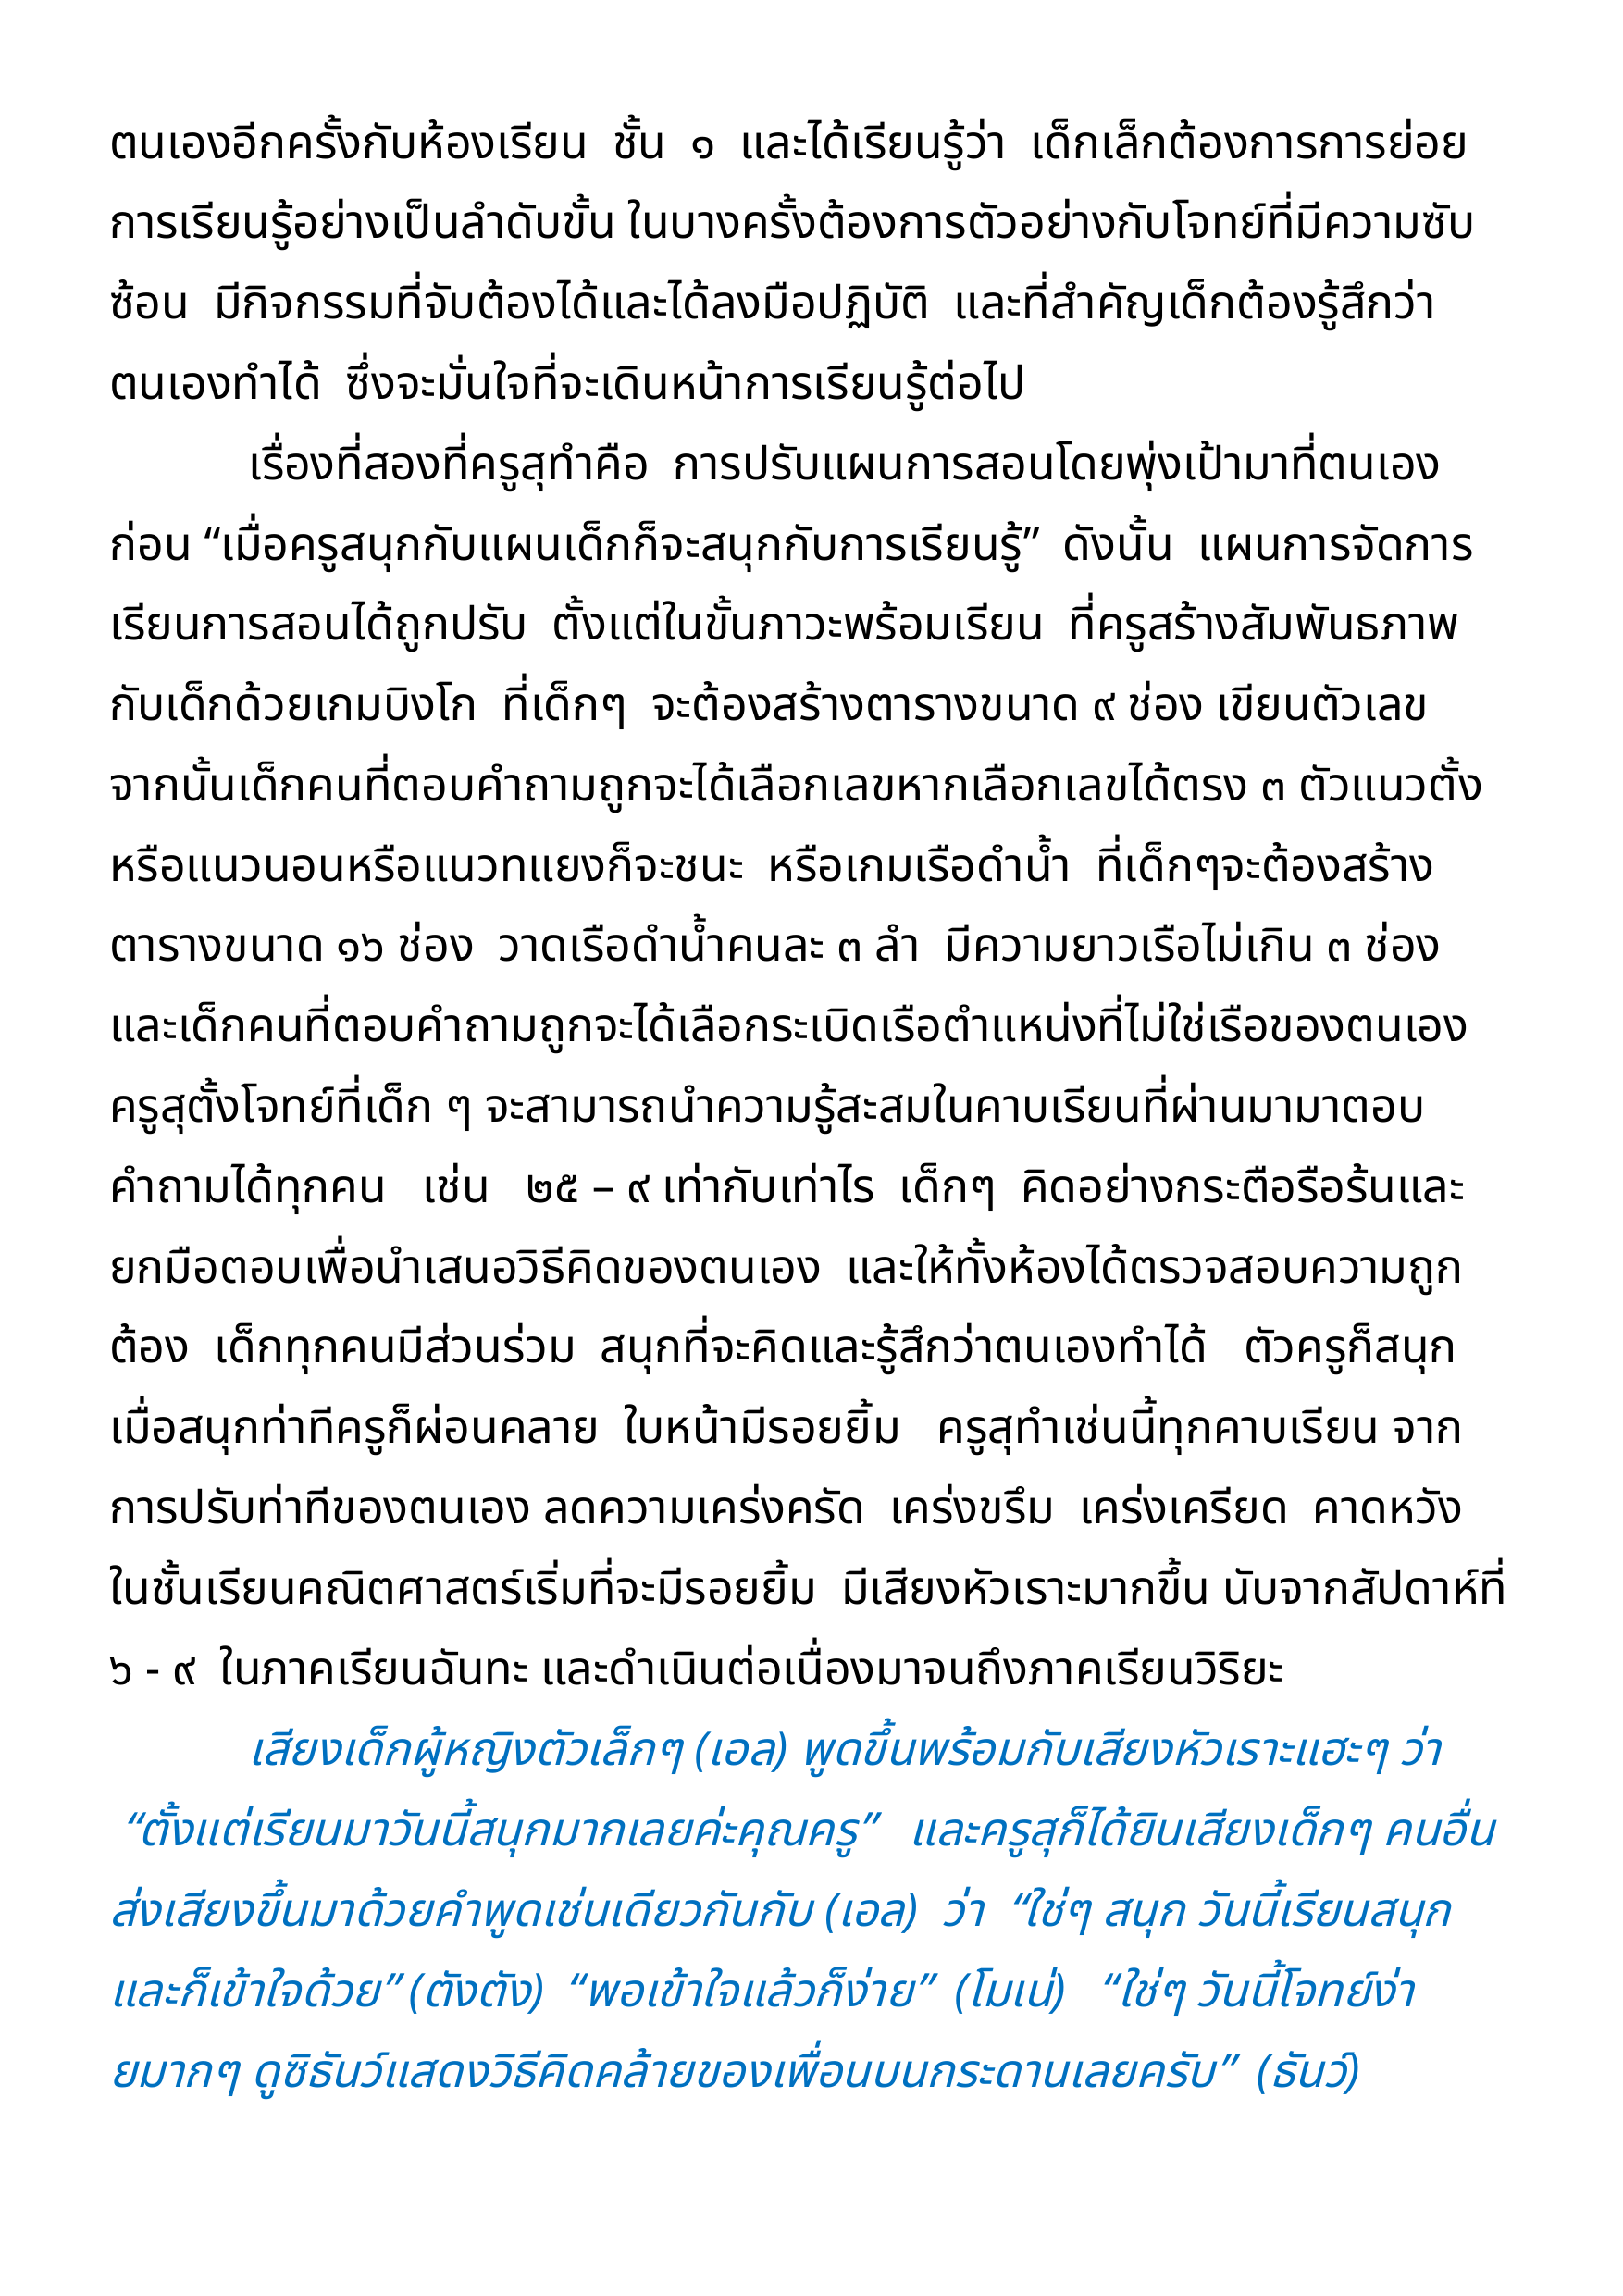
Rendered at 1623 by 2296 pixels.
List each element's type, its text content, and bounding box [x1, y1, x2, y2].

text เรื่องที่สองที่ครูสุทำคือ การปรับแผนการสอนโดยพุ่งเป้ามาที่ตนเองก่อน “เมื่อครูสนุกกับแผนเด็กก็จะสนุกกับการเรียนรู้” ดังนั้น แผนการจัดการเรียนการสอนได้ถูกปรับ ตั้งแต่ในขั้นภาวะพร้อมเรียน ที่ครูสร้างสัมพันธภาพกับเด็กด้วยเกมบิงโก ที่เด็กๆ จะต้องสร้างตารางขนาด ๙ ช่อง เขียนตัวเลข จากนั้นเด็กคนที่ตอบคำถามถูกจะได้เลือกเลขหากเลือกเลขได้ตรง ๓ ตัวแนวตั้งหรือแนวนอนหรือแนวทแยงก็จะชนะ หรือเกมเรือดำน้ำ ที่เด็กๆจะต้องสร้างตารางขนาด ๑๖ ช่อง วาดเรือดำน้ำคนละ ๓ ลำ มีความยาวเรือไม่เกิน ๓ ช่อง และเด็กคนที่ตอบคำถามถูกจะได้เลือกระเบิดเรือตำแหน่งที่ไม่ใช่เรือของตนเอง ครูสุตั้งโจทย์ที่เด็ก ๆ จะสามารถนำความรู้สะสมในคาบเรียนที่ผ่านมามาตอบคำถามได้ทุกคน เช่น ๒๕ – ๙ เท่ากับเท่าไร เด็กๆ คิดอย่างกระตือรือร้นและยกมือตอบเพื่อนำเสนอวิธีคิดของตนเอง และให้ทั้งห้องได้ตรวจสอบความถูกต้อง เด็กทุกคนมีส่วนร่วม สนุกที่จะคิดและรู้สึกว่าตนเองทำได้ ตัวครูก็สนุก เมื่อสนุกท่าทีครูก็ผ่อนคลาย ใบหน้ามีรอยยิ้ม ครูสุทำเช่นนี้ทุกคาบเรียน จากการปรับท่าทีของตนเอง ลดความเคร่งครัด เคร่งขรึม เคร่งเครียด คาดหวัง ในชั้นเรียนคณิตศาสตร์เริ่มที่จะมีรอยยิ้ม มีเสียงหัวเราะมากขึ้น นับจากสัปดาห์ที่ ๖ - ๙ ในภาคเรียนฉันทะ และดำเนินต่อเนื่องมาจนถึงภาคเรียนวิริยะ [109, 430, 1514, 1706]
text เสียงเด็กผู้หญิงตัวเล็กๆ (เอล) พูดขึ้นพร้อมกับเสียงหัวเราะแฮะๆ ว่า “ตั้งแต่เรียนมาวันนี้สนุกมากเลยค่ะคุณครู” และครูสุก็ได้ยินเสียงเด็กๆ คนอื่นส่งเสียงขึ้นมาด้วยคำพูดเช่นเดียวกันกับ (เอล) ว่า “ใช่ๆ สนุก วันนี้เรียนสนุกและก็เข้าใจด้วย” (ตังตัง) “พอเข้าใจแล้วก็ง่าย” (โมเน่) “ใช่ๆ วันนี้โจทย์ง่ายมากๆ ดูซิธันว์แสดงวิธีคิดคล้ายของเพื่อนบนกระดานเลยครับ” (ธันว์) [109, 1716, 1514, 2108]
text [109, 109, 1514, 420]
